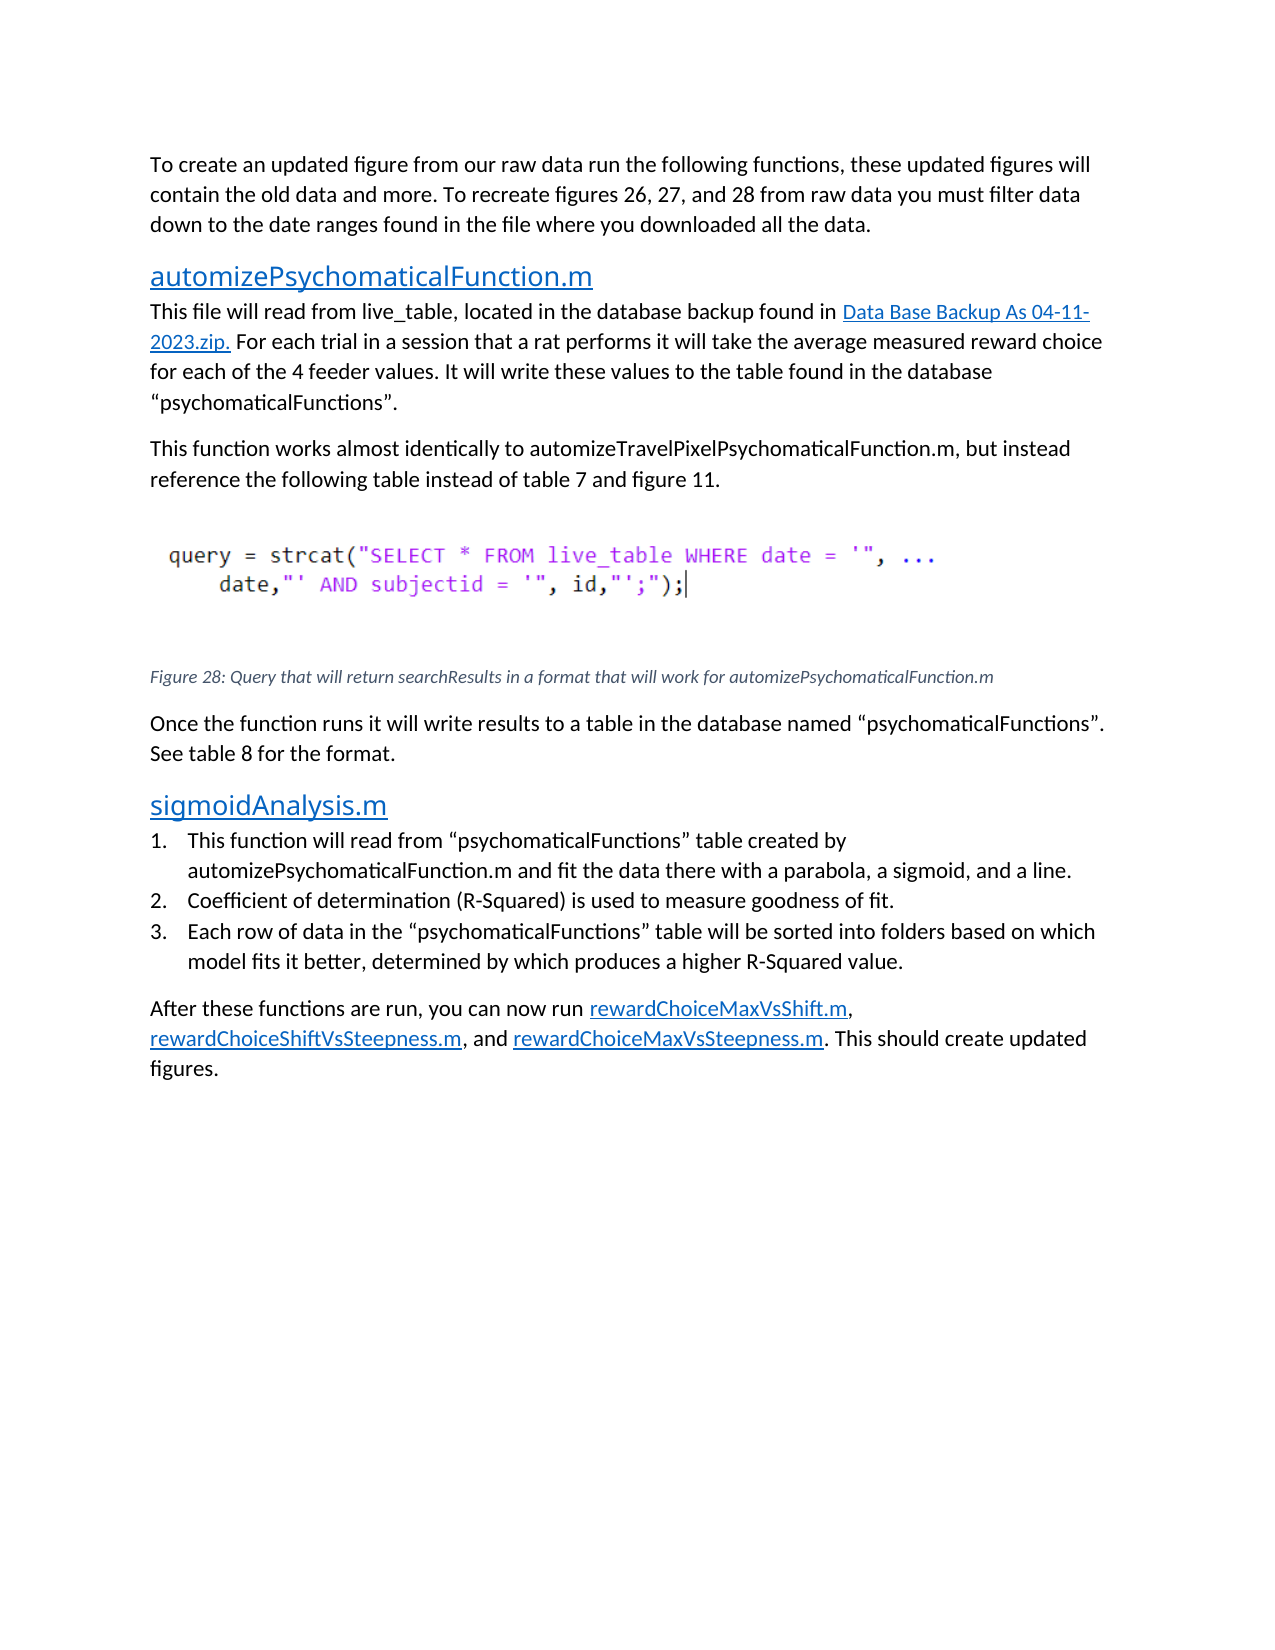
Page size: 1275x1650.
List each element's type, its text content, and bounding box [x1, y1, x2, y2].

text Once the function runs it will write results to a table in the database named “psychomaticalFunctions”. See table 8 for the format. [150, 709, 1125, 767]
subtitle automizePsychomaticalFunction.m [150, 257, 1125, 294]
text Figure 28: Query that will return searchResults in a format that will work for automizePsychomaticalFunction.m [150, 666, 1125, 688]
list Coefficient of determination (R-Squared) is used to measure goodness of fit. [150, 887, 1125, 914]
list This function will read from “psychomaticalFunctions” table created by automizePsychomaticalFunction.m and fit the data there with a parabola, a sigmoid, and a line. [150, 826, 1125, 884]
text After these functions are run, you can now run rewardChoiceMaxVsShift.m, rewardChoiceShiftVsSteepness.m, and rewardChoiceMaxVsSteepness.m. This should create updated figures. [150, 994, 1125, 1082]
subtitle sigmoidAnalysis.m [150, 786, 1125, 823]
list Each row of data in the “psychomaticalFunctions” table will be sorted into folders based on which model fits it better, determined by which produces a higher R-Squared value. [150, 917, 1125, 975]
picture [150, 511, 977, 647]
